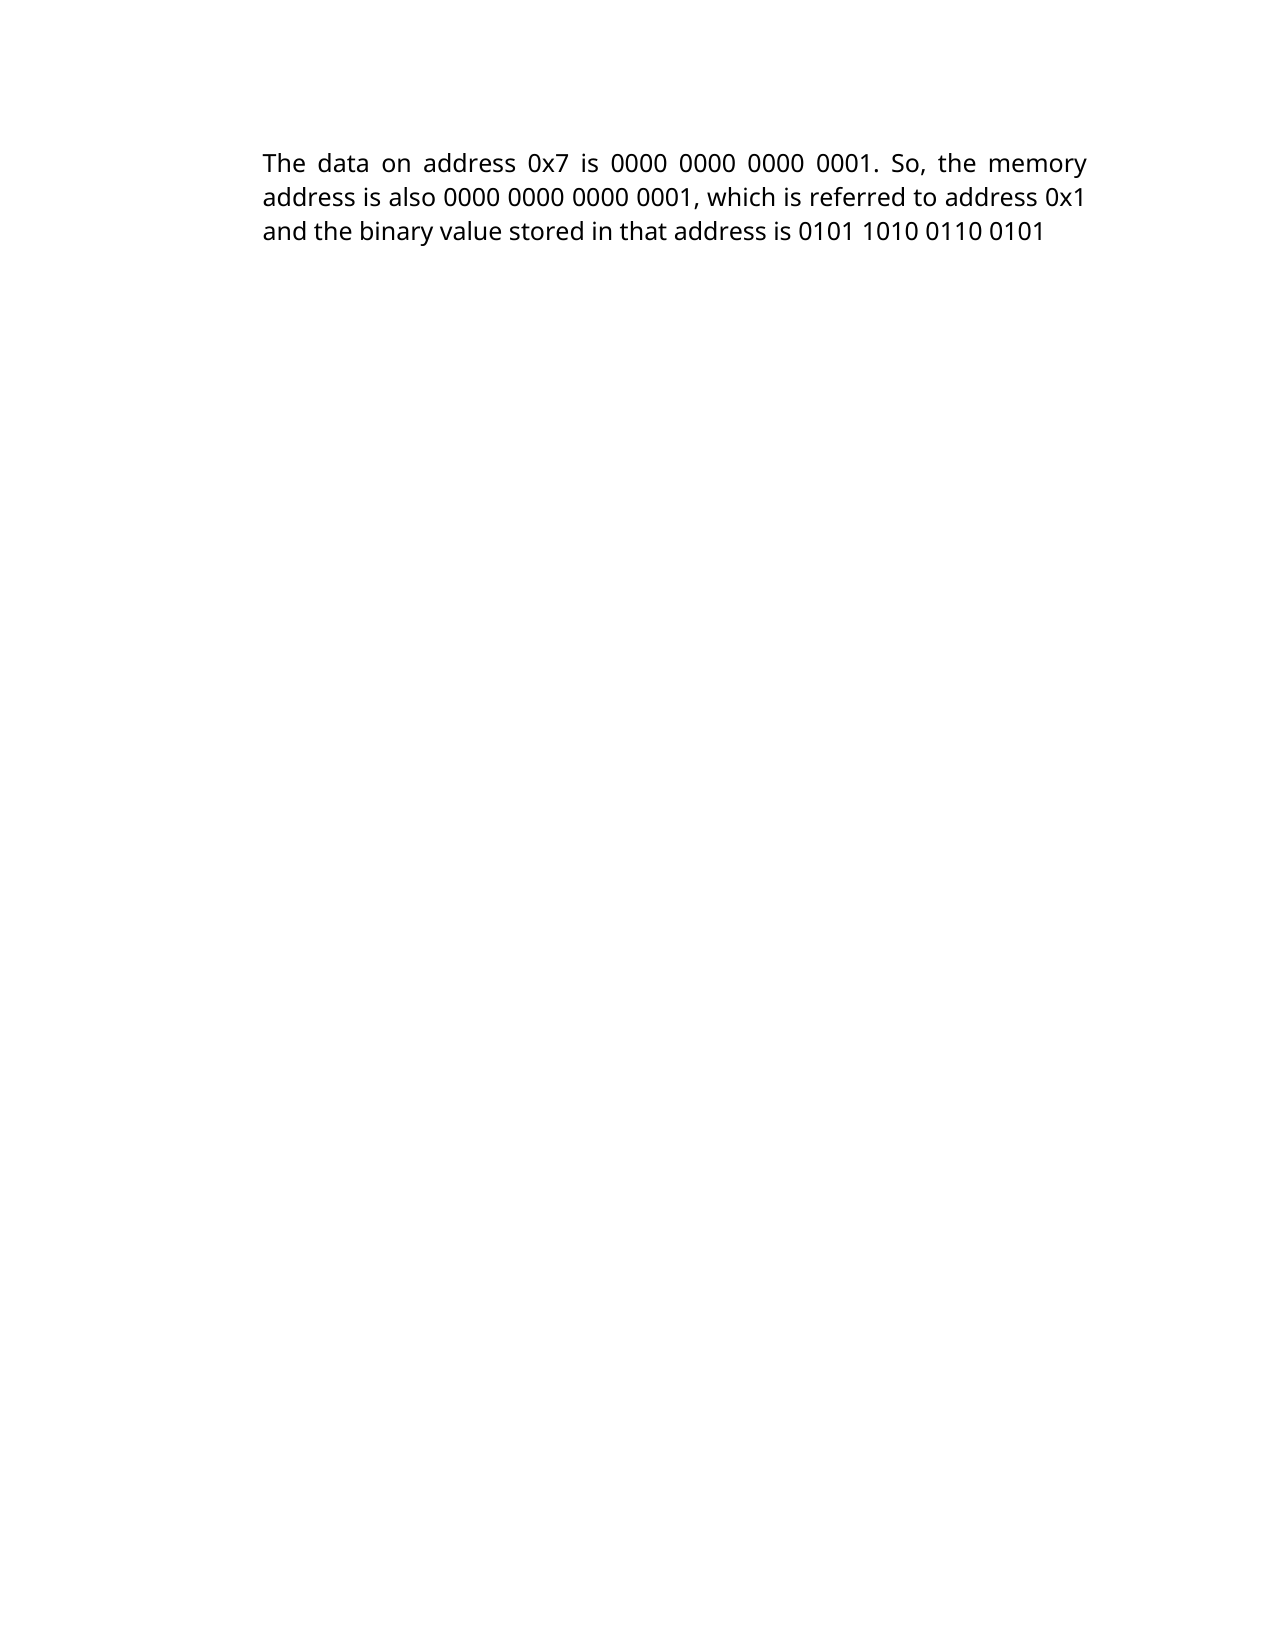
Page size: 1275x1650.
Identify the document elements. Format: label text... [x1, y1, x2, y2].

text The data on address 0x7 is 0000 0000 0000 0001. So, the memory address is also 0000 0000 0000 0001, which is referred to address 0x1 and the binary value stored in that address is 0101 1010 0110 0101 [262, 146, 1088, 248]
